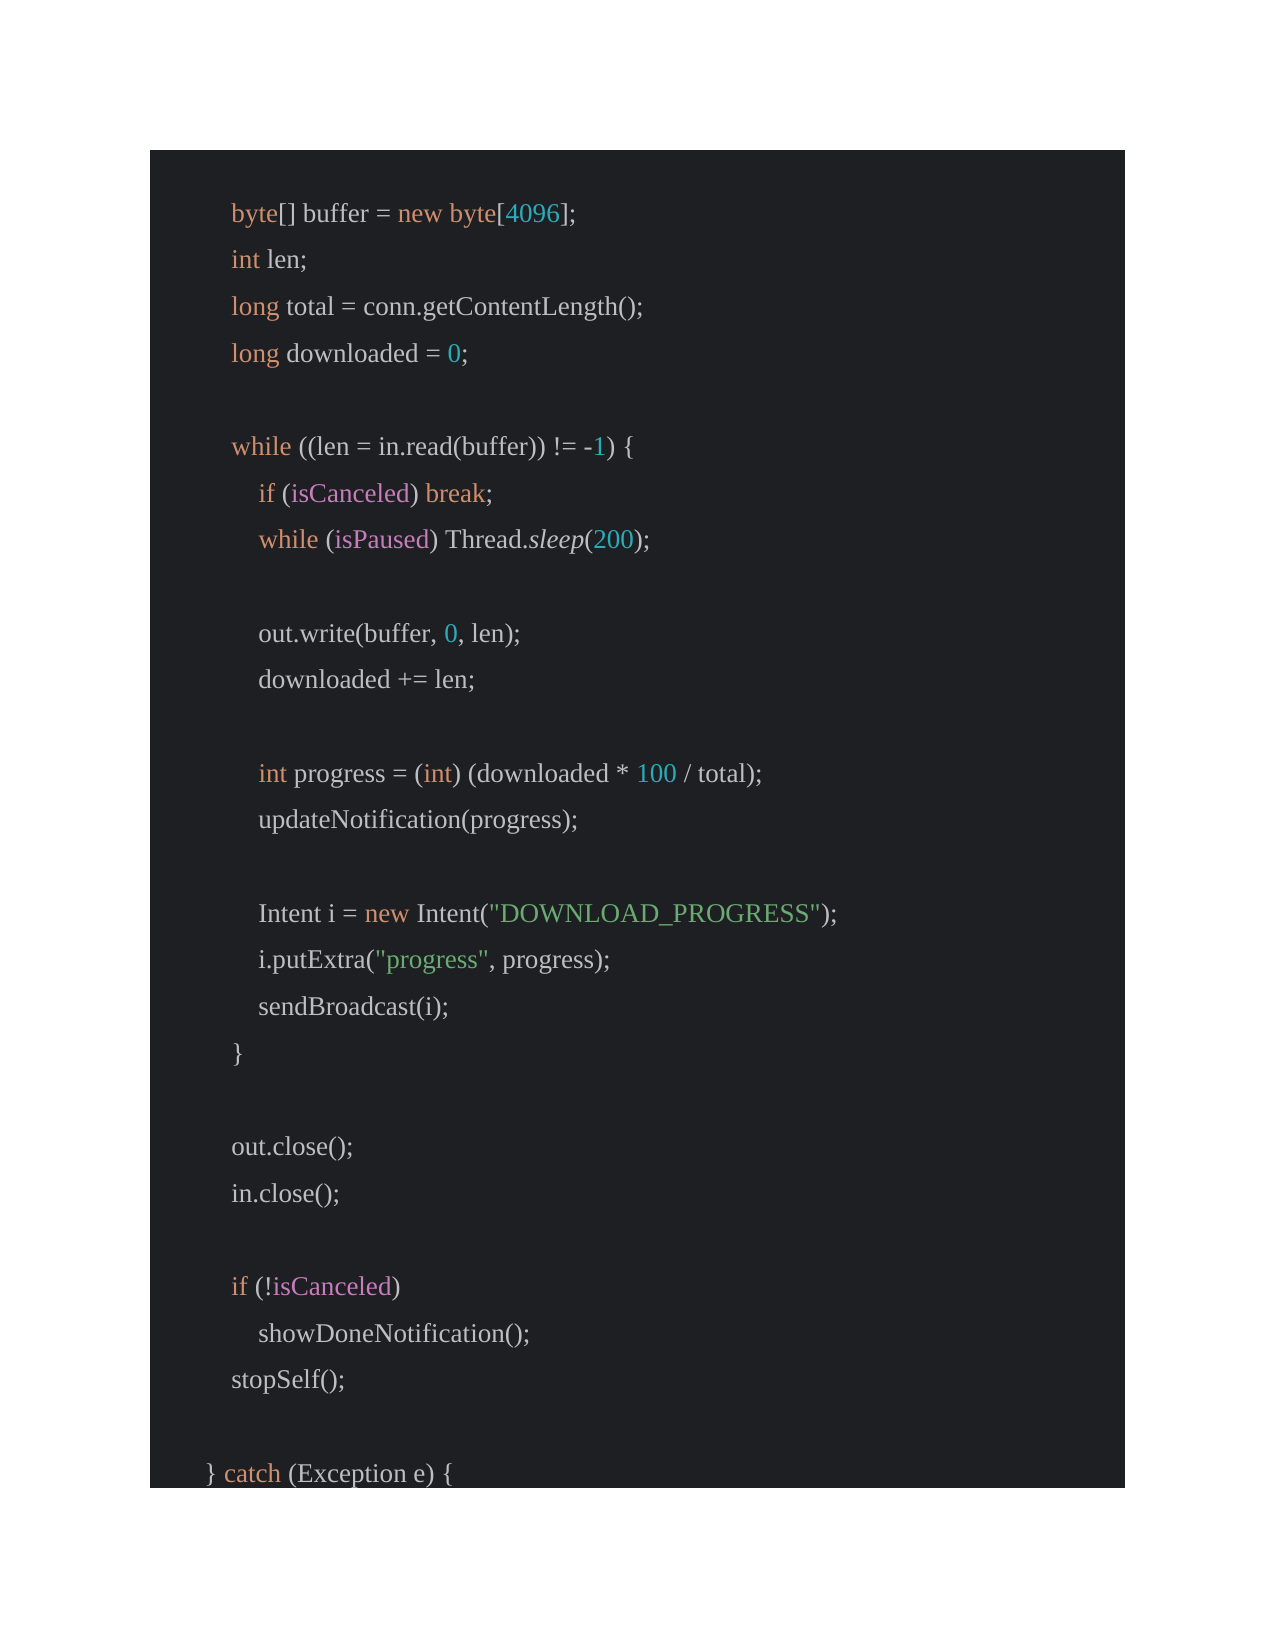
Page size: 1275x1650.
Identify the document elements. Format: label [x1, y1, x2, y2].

text [150, 150, 1125, 1488]
